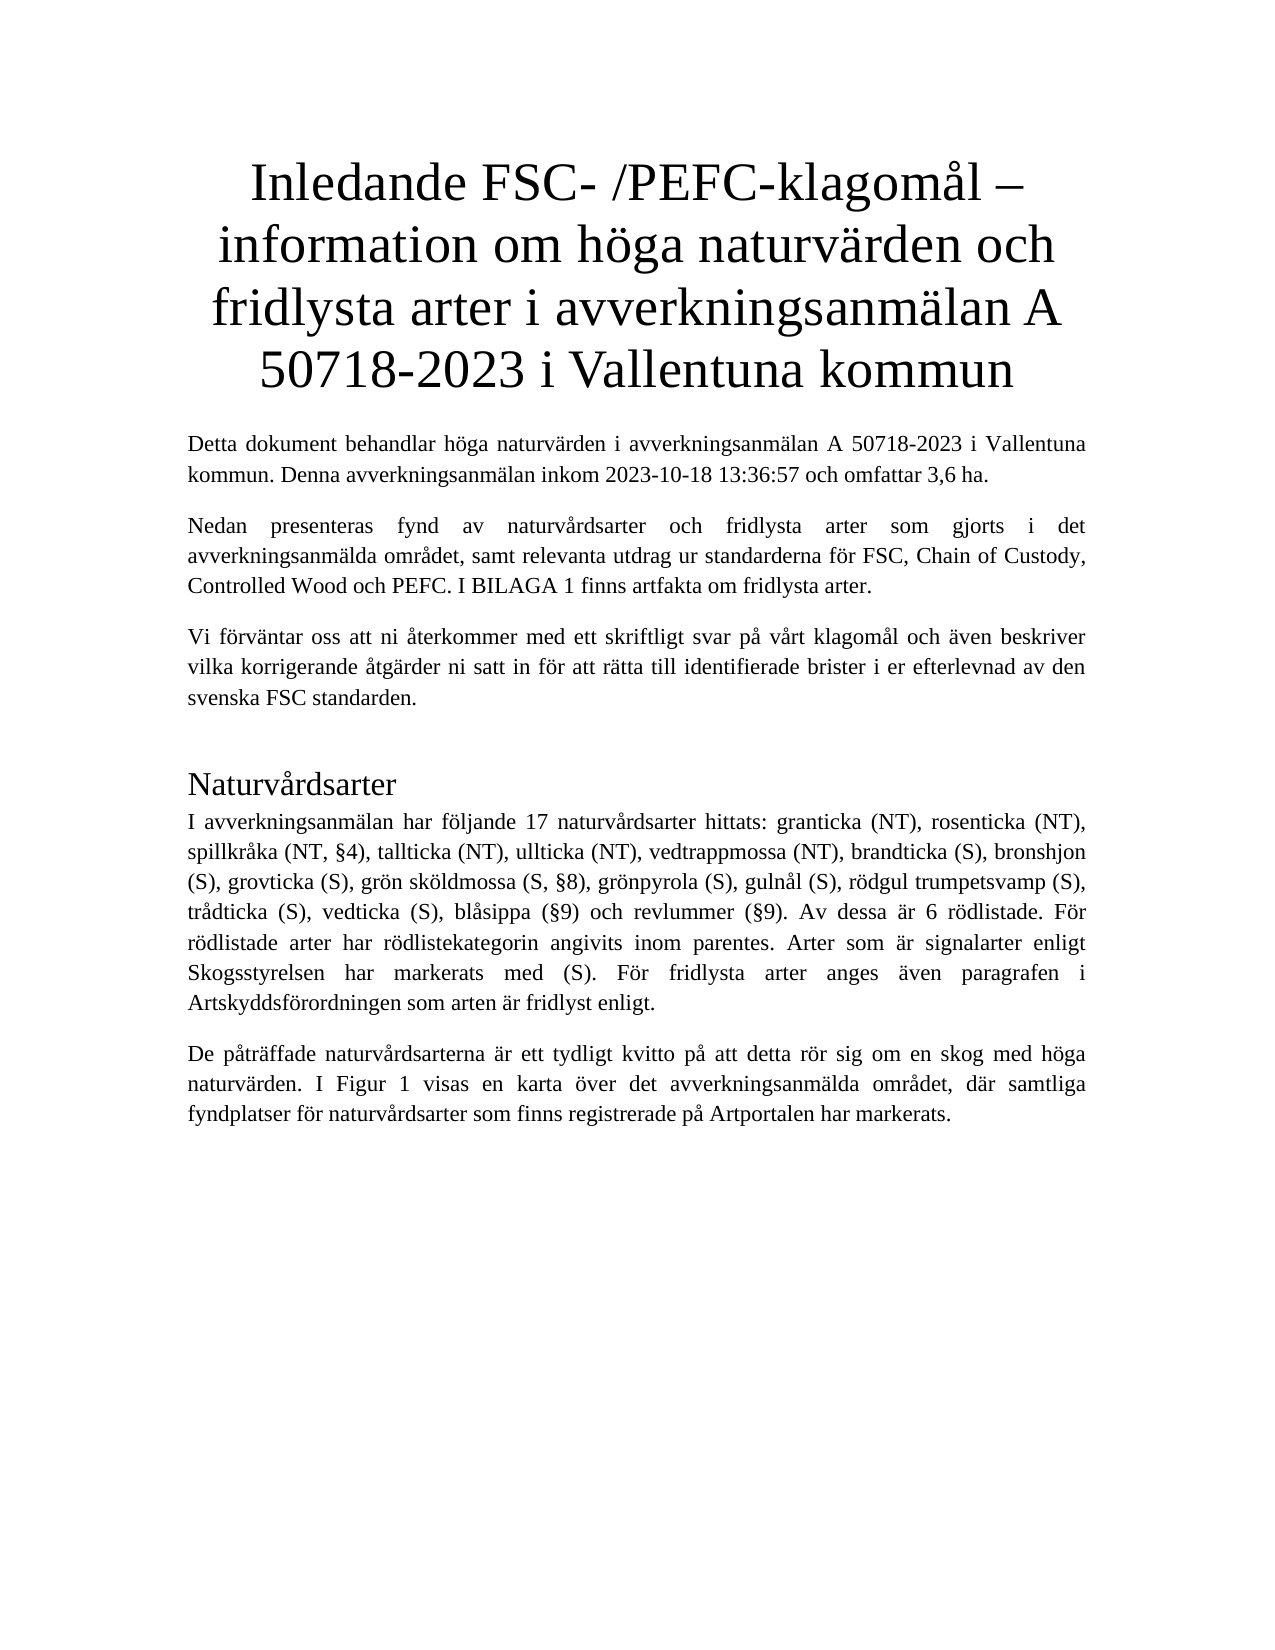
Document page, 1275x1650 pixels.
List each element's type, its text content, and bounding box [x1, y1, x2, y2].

text I avverkningsanmälan har följande 17 naturvårdsarter hittats: granticka (NT), rosenticka (NT), spillkråka (NT, §4), tallticka (NT), ullticka (NT), vedtrappmossa (NT), brandticka (S), bronshjon (S), grovticka (S), grön sköldmossa (S, §8), grönpyrola (S), gulnål (S), rödgul trumpetsvamp (S), trådticka (S), vedticka (S), blåsippa (§9) och revlummer (§9). Av dessa är 6 rödlistade. För rödlistade arter har rödlistekategorin angivits inom parentes. Arter som är signalarter enligt Skogsstyrelsen har markerats med (S). För fridlysta arter anges även paragrafen i Artskyddsförordningen som arten är fridlyst enligt. [187, 808, 1087, 1015]
text De påträffade naturvårdsarterna är ett tydligt kvitto på att detta rör sig om en skog med höga naturvärden. I Figur 1 visas en karta över det avverkningsanmälda området, där samtliga fyndplatser för naturvårdsarter som finns registrerade på Artportalen har markerats. [187, 1040, 1087, 1127]
title Inledande FSC- /PEFC-klagomål – information om höga naturvärden och fridlysta arter i avverkningsanmälan A 50718-2023 i Vallentuna kommun [187, 150, 1087, 399]
text Nedan presenteras fynd av naturvårdsarter och fridlysta arter som gjorts i det avverkningsanmälda området, samt relevanta utdrag ur standarderna för FSC, Chain of Custody, Controlled Wood och PEFC. I BILAGA 1 finns artfakta om fridlysta arter. [187, 512, 1087, 598]
subtitle Naturvårdsarter [187, 764, 1087, 802]
text Vi förväntar oss att ni återkommer med ett skriftligt svar på vårt klagomål och även beskriver vilka korrigerande åtgärder ni satt in för att rätta till identifierade brister i er efterlevnad av den svenska FSC standarden. [187, 623, 1087, 710]
text Detta dokument behandlar höga naturvärden i avverkningsanmälan A 50718-2023 i Vallentuna kommun. Denna avverkningsanmälan inkom 2023-10-18 13:36:57 och omfattar 3,6 ha. [187, 430, 1087, 487]
